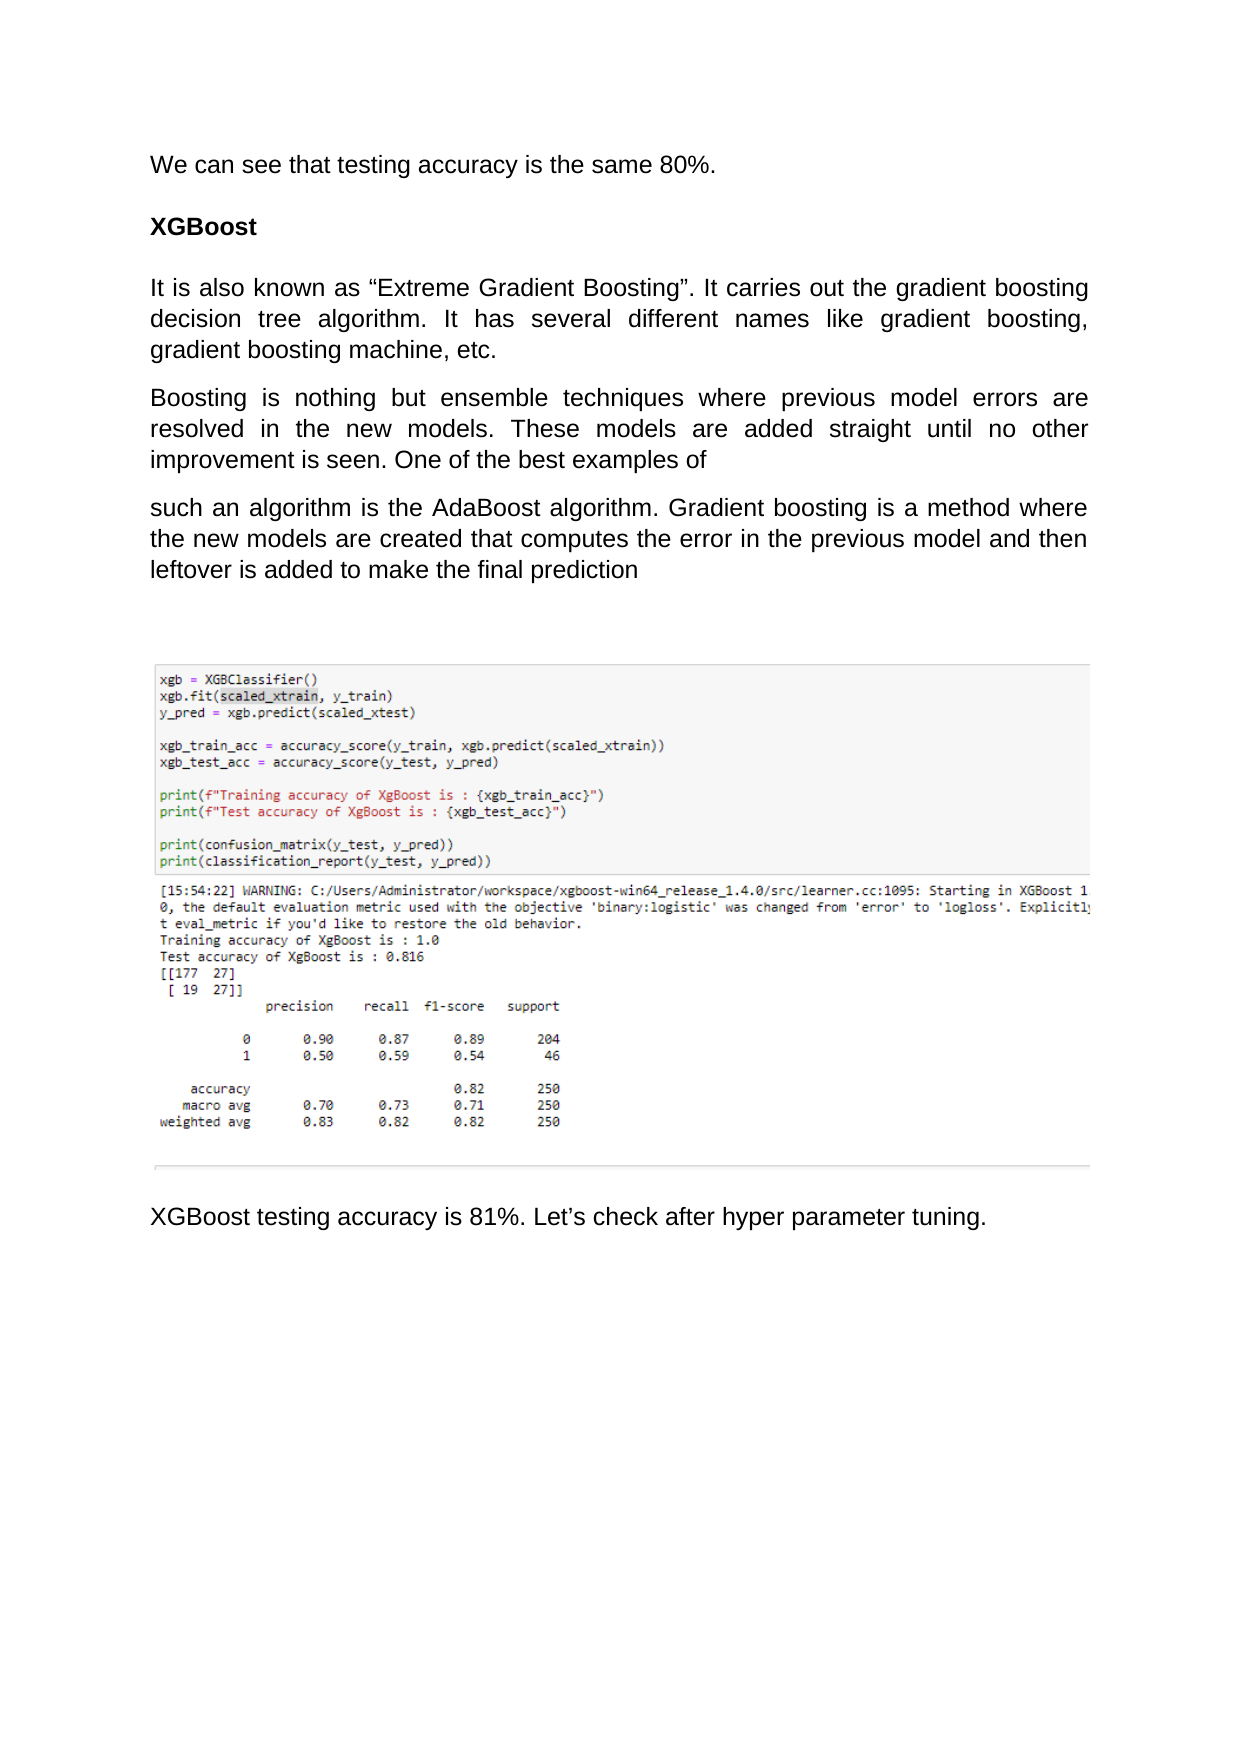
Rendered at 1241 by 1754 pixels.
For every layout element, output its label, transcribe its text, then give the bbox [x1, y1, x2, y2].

text XGBoost [150, 212, 1090, 240]
picture [150, 664, 1091, 1170]
text such an algorithm is the AdaBoost algorithm. Gradient boosting is a method where the new models are created that computes the error in the previous model and then leftover is added to make the final prediction [150, 552, 1090, 583]
text Boosting is nothing but ensemble techniques where previous model errors are resolved in the new models. These models are added straight until no other improvement is seen. One of the best examples of [150, 443, 1090, 474]
text It is also known as “Extreme Gradient Boosting”. It carries out the gradient boosting decision tree algorithm. It has several different names like gradient boosting, gradient boosting machine, etc. [150, 333, 1090, 364]
text XGBoost testing accuracy is 81%. Let’s check after hyper parameter tuning. [150, 1202, 1090, 1231]
text We can see that testing accuracy is the same 80%. [150, 150, 1090, 179]
